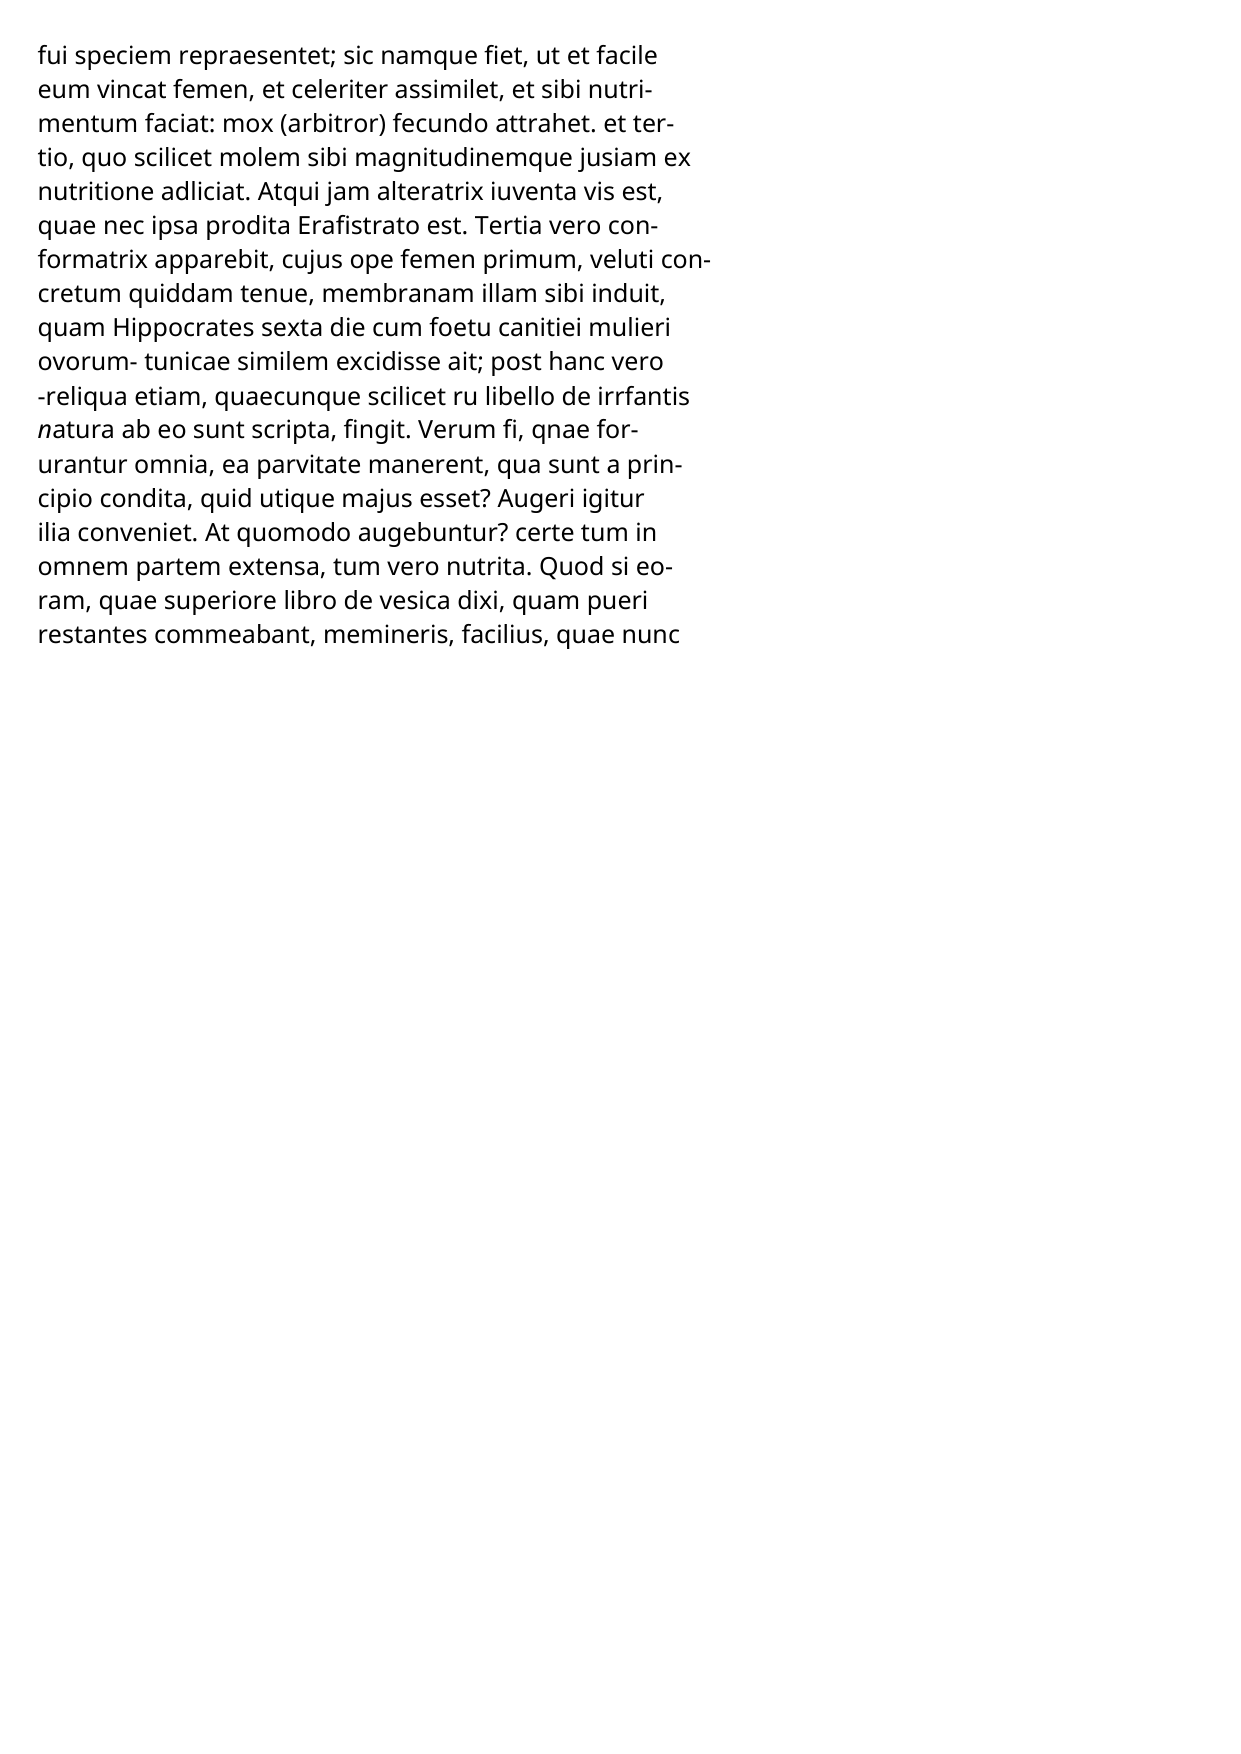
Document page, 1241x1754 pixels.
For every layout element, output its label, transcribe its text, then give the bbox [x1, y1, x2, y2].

text fui speciem repraesentet; sic namque fiet, ut et facile eum vincat femen, et celeriter assimilet, et sibi nutri- mentum faciat: mox (arbitror) fecundo attrahet. et ter- tio, quo scilicet molem sibi magnitudinemque jusiam ex nutritione adliciat. Atqui jam alteratrix iuventa vis est, quae nec ipsa prodita Erafistrato est. Tertia vero con- formatrix apparebit, cujus ope femen primum, veluti con- cretum quiddam tenue, membranam illam sibi induit, quam Hippocrates sexta die cum foetu canitiei mulieri ovorum- tunicae similem excidisse ait; post hanc vero -reliqua etiam, quaecunque scilicet ru libello de irrfantis natura ab eo sunt scripta, fingit. Verum fi, qnae for- urantur omnia, ea parvitate manerent, qua sunt a prin- cipio condita, quid utique majus esset? Augeri igitur ilia conveniet. At quomodo augebuntur? certe tum in omnem partem extensa, tum vero nutrita. Quod si eo- ram, quae superiore libro de vesica dixi, quam pueri restantes commeabant, memineris, facilius, quae nunc [37, 37, 1203, 651]
